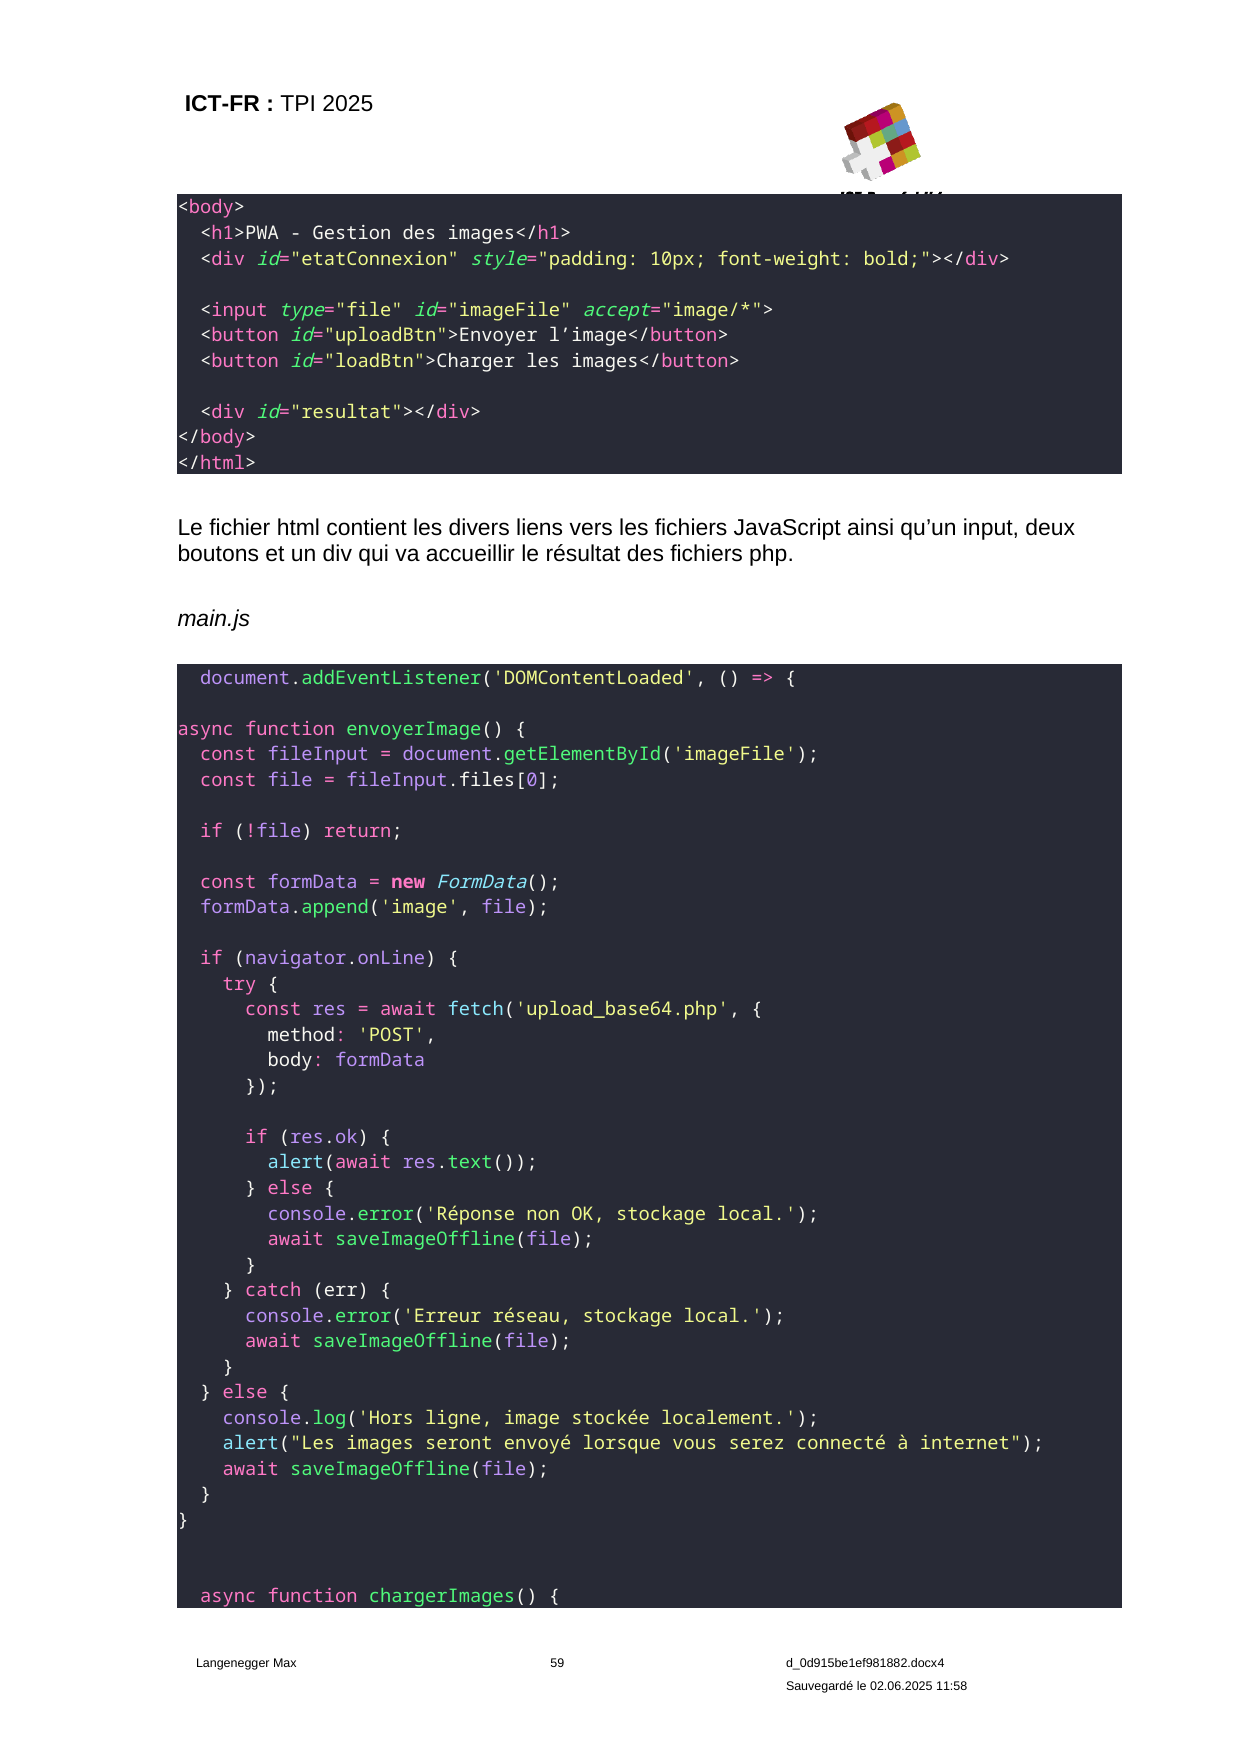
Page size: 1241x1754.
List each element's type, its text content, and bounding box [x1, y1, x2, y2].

text main.js [177, 605, 1122, 631]
text console.log('Hors ligne, image stockée localement.'); [177, 1404, 1122, 1429]
text } else { [177, 1174, 1122, 1200]
text Le fichier html contient les divers liens vers les fichiers JavaScript ainsi qu’un input, deux boutons et un div qui va accueillir le résultat des fichiers php. [177, 513, 1122, 566]
text const res = await fetch('upload_base64.php', { [177, 996, 1122, 1021]
text async function envoyerImage() { [177, 715, 1122, 741]
text if (navigator.onLine) { [177, 945, 1122, 970]
text await saveImageOffline(file); [177, 1225, 1122, 1251]
text body: formData [177, 1047, 1122, 1072]
text if (!file) return; [177, 817, 1122, 843]
text <input type="file" id="imageFile" accept="image/*"> [177, 296, 1122, 321]
text const formData = new FormData(); [177, 868, 1122, 894]
text } [177, 1506, 1122, 1532]
picture [814, 88, 1075, 194]
text }); [177, 1072, 1122, 1098]
text if (res.ok) { [177, 1123, 1122, 1149]
text const file = fileInput.files[0]; [177, 766, 1122, 792]
text await saveImageOffline(file); [177, 1327, 1122, 1353]
text alert(await res.text()); [177, 1149, 1122, 1174]
text </html> [177, 449, 1122, 474]
text <body> [177, 194, 1122, 219]
text const fileInput = document.getElementById('imageFile'); [177, 741, 1122, 766]
text try { [177, 970, 1122, 996]
text alert("Les images seront envoyé lorsque vous serez connecté à internet"); [177, 1429, 1122, 1455]
text } [177, 1481, 1122, 1506]
text </body> [177, 423, 1122, 449]
text <button id="uploadBtn">Envoyer l’image</button> [177, 321, 1122, 347]
text } catch (err) { [177, 1276, 1122, 1302]
text } [177, 1251, 1122, 1276]
text await saveImageOffline(file); [177, 1455, 1122, 1481]
text } [177, 1353, 1122, 1378]
text <h1>PWA - Gestion des images</h1> [177, 219, 1122, 245]
text document.addEventListener('DOMContentLoaded', () => { [177, 664, 1122, 689]
text <button id="loadBtn">Charger les images</button> [177, 347, 1122, 372]
text console.error('Erreur réseau, stockage local.'); [177, 1302, 1122, 1327]
text } else { [177, 1378, 1122, 1404]
text console.error('Réponse non OK, stockage local.'); [177, 1200, 1122, 1225]
text <div id="etatConnexion" style="padding: 10px; font-weight: bold;"></div> [177, 245, 1122, 270]
text method: 'POST', [177, 1021, 1122, 1047]
text formData.append('image', file); [177, 894, 1122, 919]
text <div id="resultat"></div> [177, 398, 1122, 423]
text async function chargerImages() { [177, 1582, 1122, 1608]
